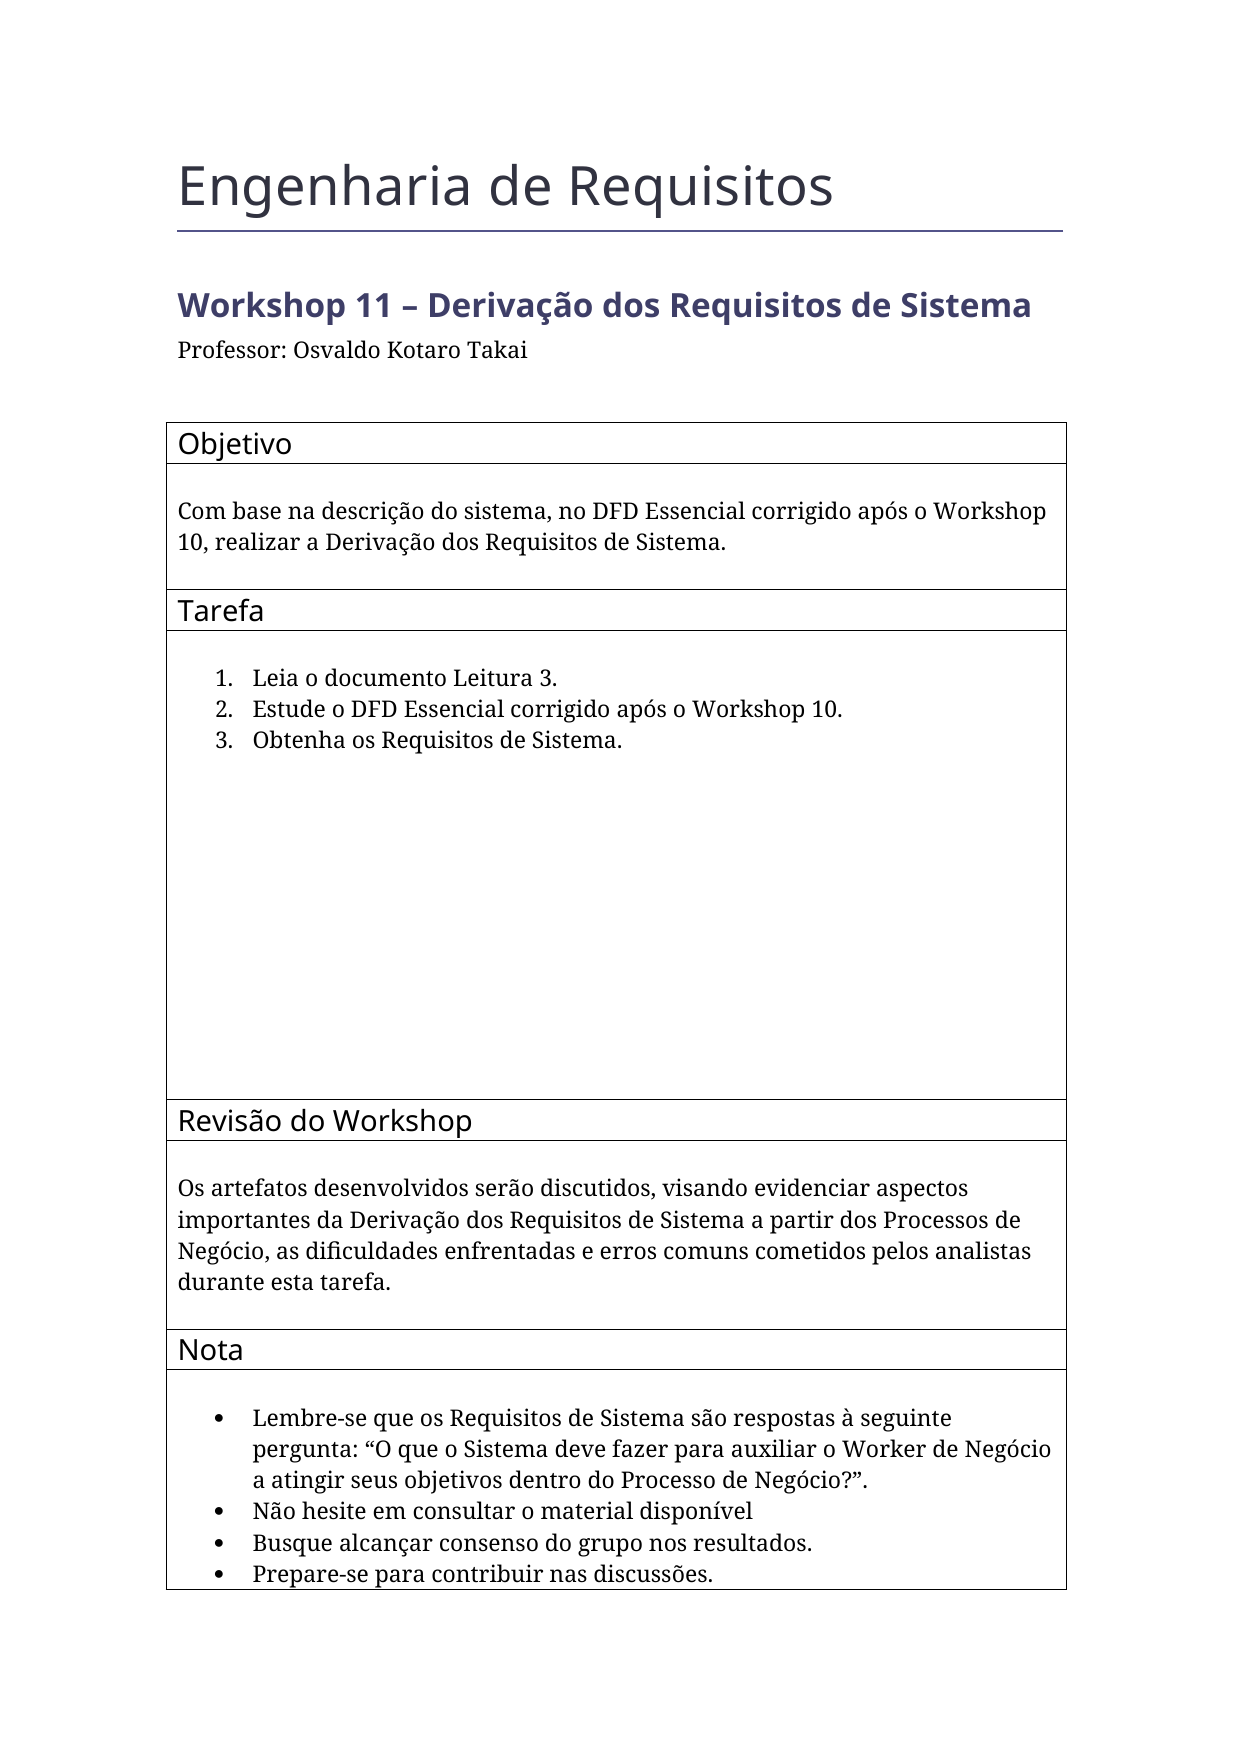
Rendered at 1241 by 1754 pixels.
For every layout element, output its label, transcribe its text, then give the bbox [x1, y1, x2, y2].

subtitle Workshop 11 – Derivação dos Requisitos de Sistema [177, 282, 1063, 327]
table_cell Leia o documento Leitura 3. Estude o DFD Essencial corrigido após o Workshop 10. Obtenha os Requisitos de Sistema. [167, 631, 1066, 1099]
title Engenharia de Requisitos [177, 148, 1063, 230]
text Professor: Osvaldo Kotaro Takai [177, 334, 1063, 365]
table_cell Tarefa [167, 590, 1066, 629]
table_cell Com base na descrição do sistema, no DFD Essencial corrigido após o Workshop 10, realizar a Derivação dos Requisitos de Sistema. [167, 464, 1066, 589]
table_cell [167, 1370, 1066, 1589]
table_header Objetivo [167, 423, 1066, 463]
table_cell Revisão do Workshop [167, 1100, 1066, 1140]
table_cell Nota [167, 1330, 1066, 1369]
table_cell Os artefatos desenvolvidos serão discutidos, visando evidenciar aspectos importantes da Derivação dos Requisitos de Sistema a partir dos Processos de Negócio, as dificuldades enfrentadas e erros comuns cometidos pelos analistas durante esta tarefa. [167, 1141, 1066, 1328]
